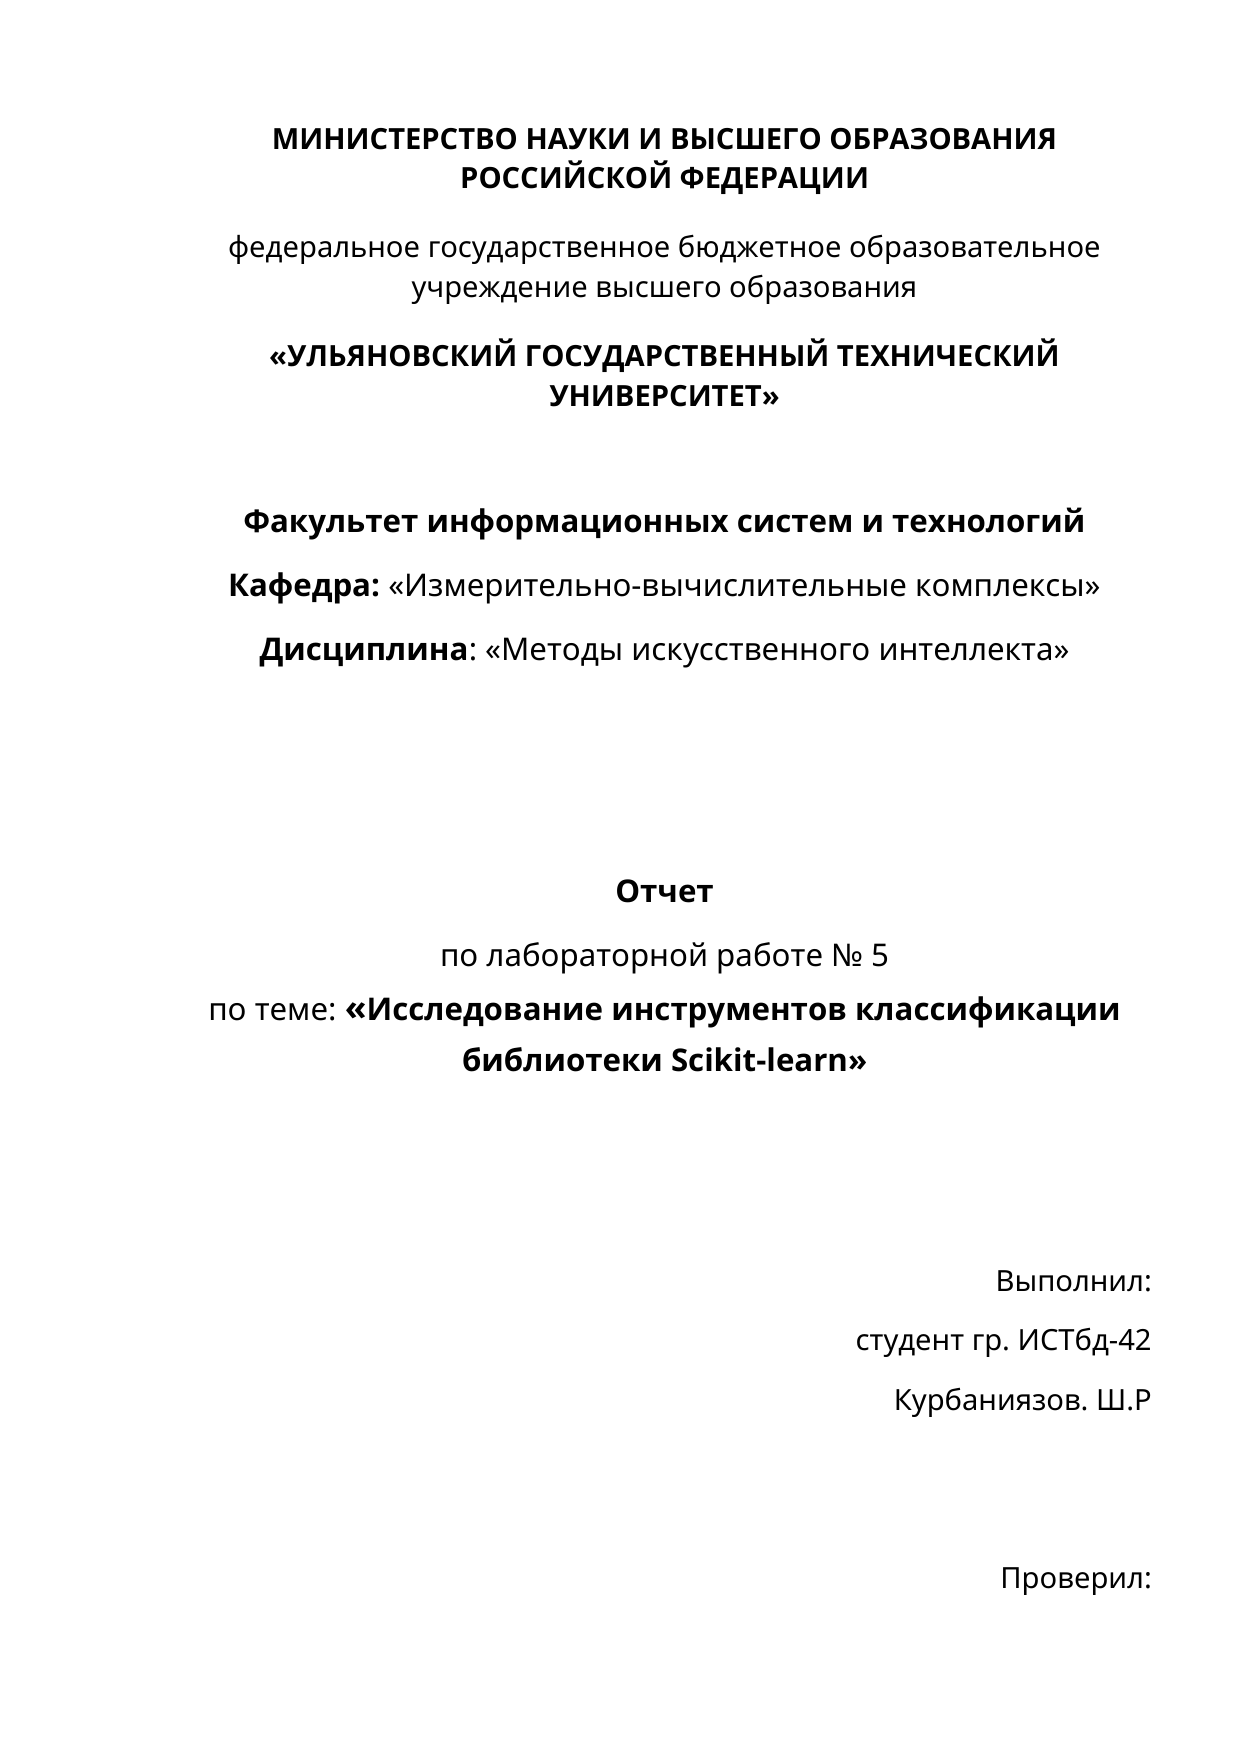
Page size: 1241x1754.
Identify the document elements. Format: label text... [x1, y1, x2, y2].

text Дисциплина: «Методы искусственного интеллекта» [177, 627, 1152, 669]
text Выполнил: [177, 1260, 1152, 1299]
text по лабораторной работе № 5 по теме: «Исследование инструментов классификации [177, 933, 1152, 1031]
text Кафедра: «Измерительно-вычислительные комплексы» [177, 563, 1152, 606]
text Факультет информационных систем и технологий [177, 499, 1152, 542]
text федеральное государственное бюджетное образовательное учреждение высшего образования [177, 227, 1152, 306]
text Проверил: [177, 1557, 1152, 1597]
text студент гр. ИСТбд-42 [177, 1319, 1152, 1359]
text «УЛЬЯНОВСКИЙ ГОСУДАРСТВЕННЫЙ ТЕХНИЧЕСКИЙ УНИВЕРСИТЕТ» [177, 335, 1152, 414]
text Курбаниязов. Ш.Р [177, 1379, 1152, 1418]
text библиотеки Scikit-learn» [177, 1038, 1152, 1081]
text МИНИСТЕРСТВО НАУКИ И ВЫСШЕГО ОБРАЗОВАНИЯ РОССИЙСКОЙ ФЕДЕРАЦИИ [177, 118, 1152, 197]
text Отчет [177, 869, 1152, 912]
